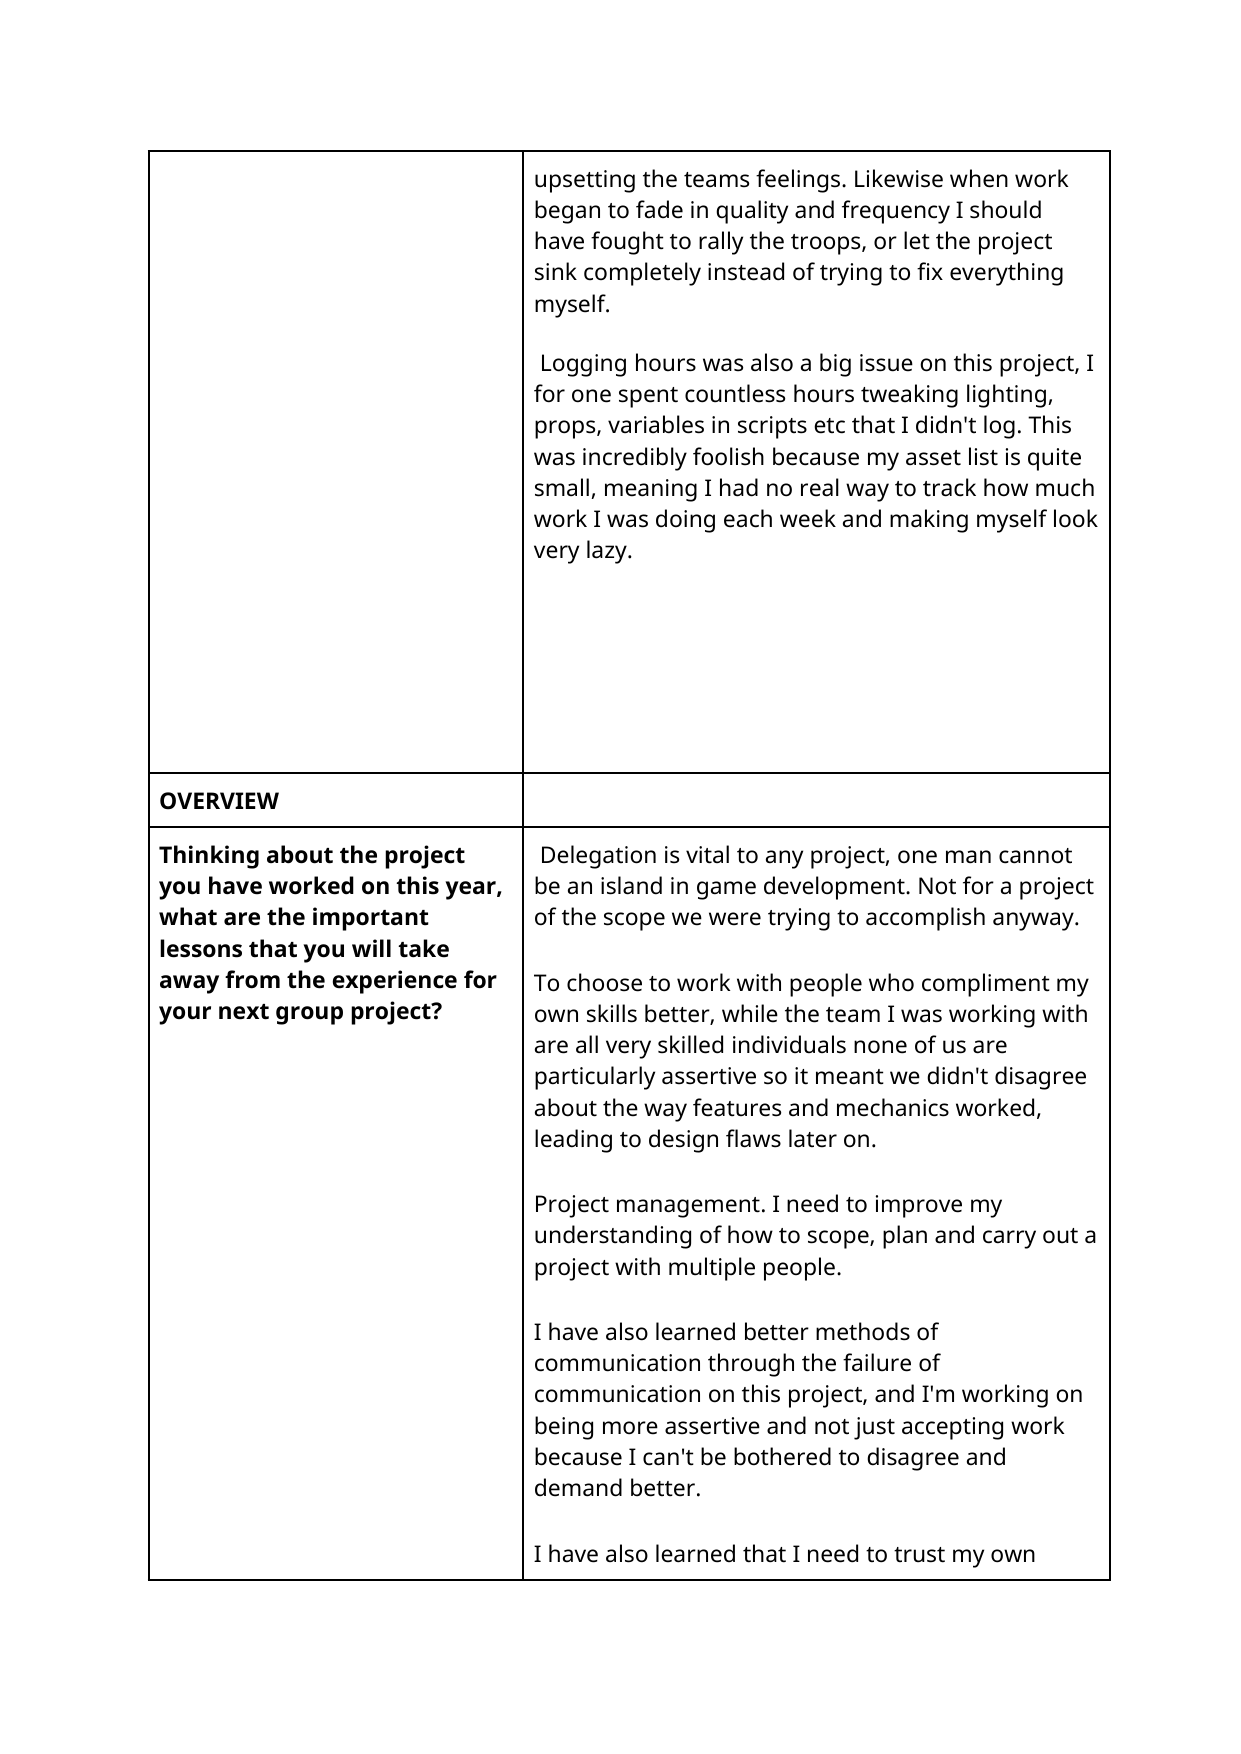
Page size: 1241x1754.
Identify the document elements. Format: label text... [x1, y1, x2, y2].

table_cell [150, 828, 522, 1579]
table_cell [524, 152, 1109, 772]
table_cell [150, 152, 522, 772]
table_cell [524, 774, 1109, 826]
table_cell OVERVIEW [150, 774, 522, 826]
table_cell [524, 828, 1109, 1579]
